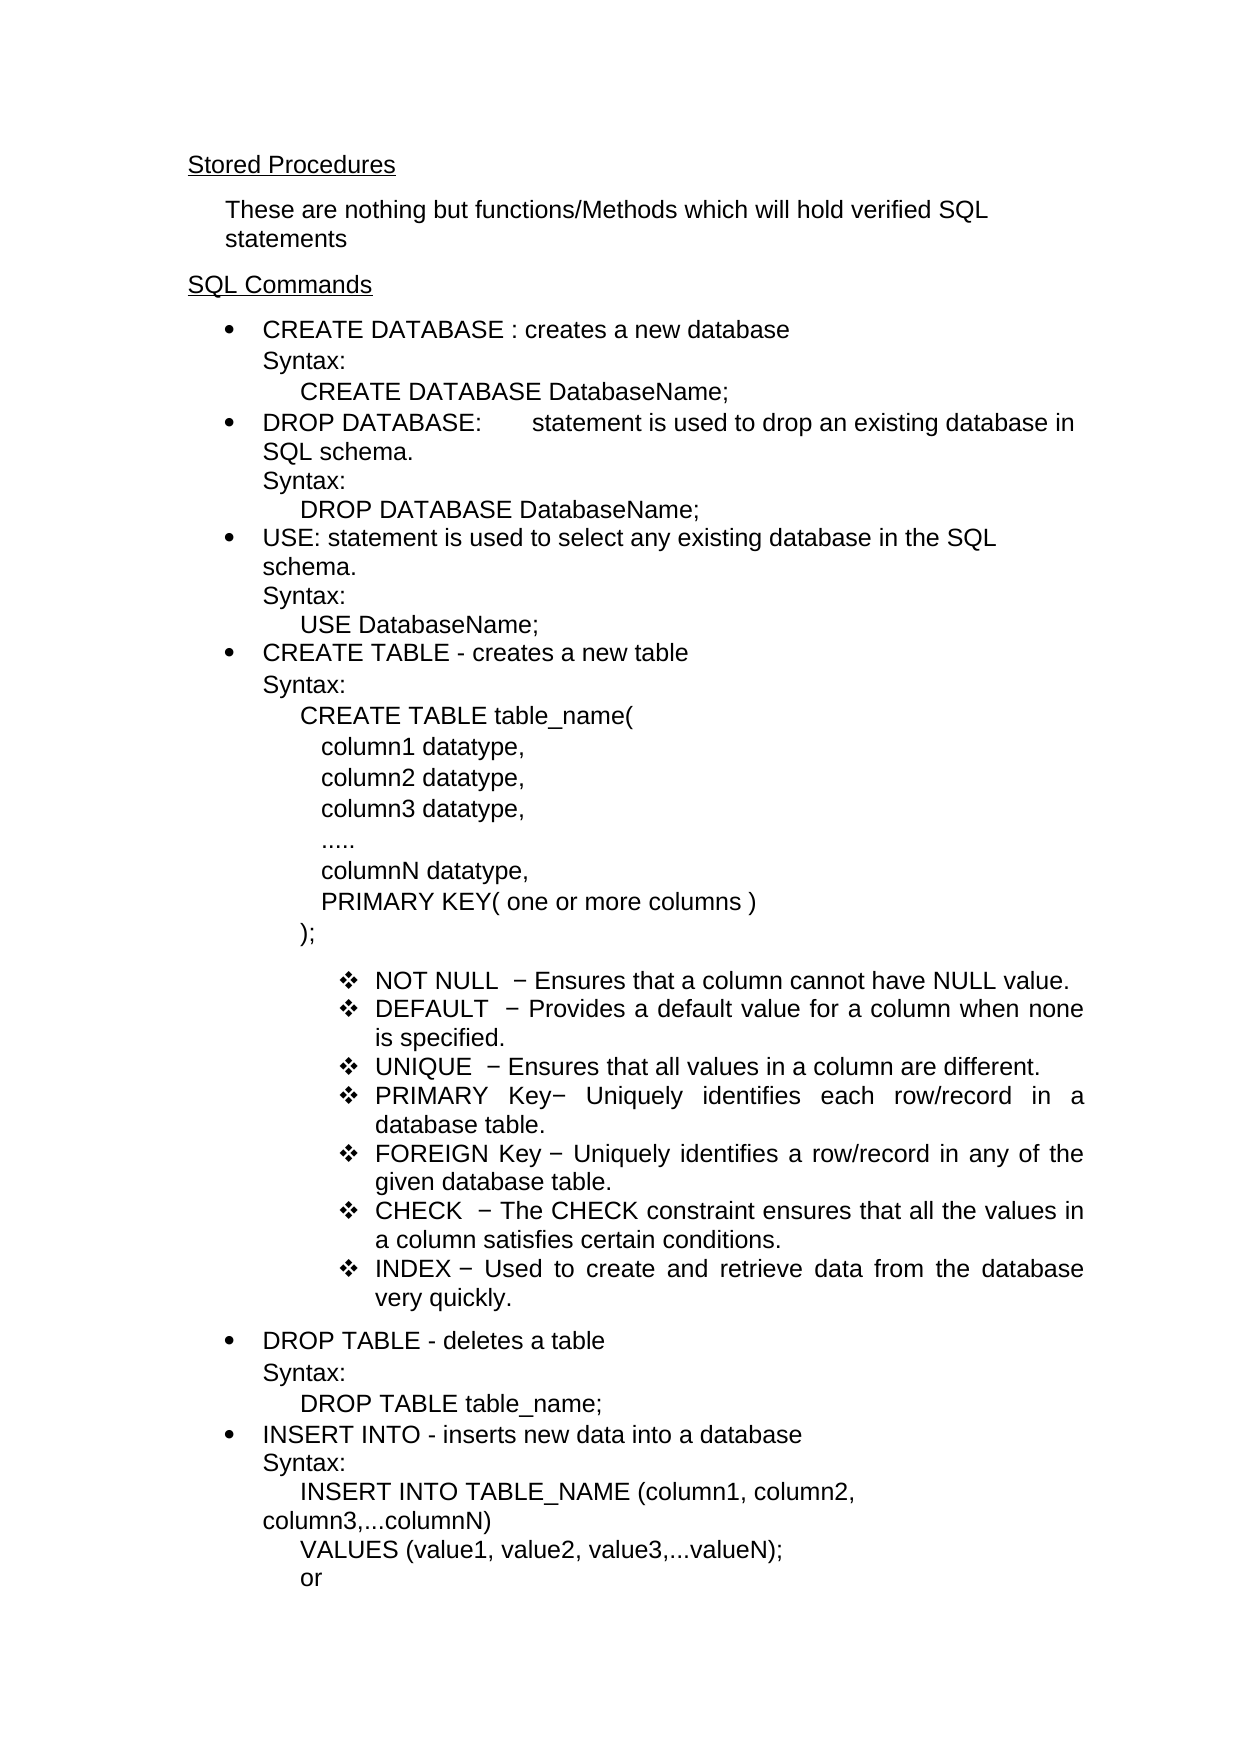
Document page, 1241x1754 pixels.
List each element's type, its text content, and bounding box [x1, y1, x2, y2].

list DROP TABLE - deletes a table [225, 1326, 1090, 1355]
list USE DatabaseName; [262, 610, 1090, 638]
list DEFAULT − Provides a default value for a column when none is specified. [337, 994, 1085, 1052]
list column3 datatype, [300, 794, 1090, 822]
list PRIMARY KEY( one or more columns ) [300, 887, 1090, 916]
list Syntax: [262, 1448, 1090, 1477]
list INSERT INTO - inserts new data into a database [225, 1419, 1090, 1448]
list INSERT INTO TABLE_NAME (column1, column2, column3,...columnN) [262, 1477, 1090, 1535]
list DROP DATABASE DatabaseName; [262, 494, 1090, 523]
list USE: statement is used to select any existing database in the SQL schema. [225, 523, 1090, 581]
list These are nothing but functions/Methods which will hold verified SQL statements [225, 195, 1090, 253]
list column2 datatype, [300, 763, 1090, 791]
list columnN datatype, [300, 856, 1090, 884]
list Syntax: [262, 669, 1090, 698]
list INDEX − Used to create and retrieve data from the database very quickly. [337, 1254, 1085, 1311]
list ..... [300, 825, 1090, 853]
list or [262, 1563, 1090, 1592]
list CREATE DATABASE DatabaseName; [262, 377, 1090, 406]
list PRIMARY Key− Uniquely identifies each row/record in a database table. [337, 1081, 1085, 1138]
list CREATE DATABASE : creates a new database [225, 315, 1090, 344]
list FOREIGN Key − Uniquely identifies a row/record in any of the given database table. [337, 1138, 1085, 1196]
list CREATE TABLE - creates a new table [225, 638, 1090, 667]
list CHECK − The CHECK constraint ensures that all the values in a column satisfies certain conditions. [337, 1196, 1085, 1254]
list DROP DATABASE: statement is used to drop an existing database in SQL schema. [225, 408, 1090, 466]
list UNIQUE − Ensures that all values in a column are different. [337, 1052, 1085, 1081]
list CREATE TABLE table_name( [300, 701, 1090, 729]
list ); [300, 918, 1090, 947]
list column1 datatype, [300, 732, 1090, 760]
text Stored Procedures [187, 150, 1090, 179]
text SQL Commands [187, 269, 1090, 298]
list Syntax: [262, 1357, 1090, 1386]
list Syntax: [262, 346, 1090, 375]
list NOT NULL − Ensures that a column cannot have NULL value. [337, 966, 1085, 994]
list Syntax: [262, 466, 1090, 494]
list DROP TABLE table_name; [262, 1388, 1090, 1417]
list Syntax: [262, 581, 1090, 610]
list VALUES (value1, value2, value3,...valueN); [262, 1535, 1090, 1563]
